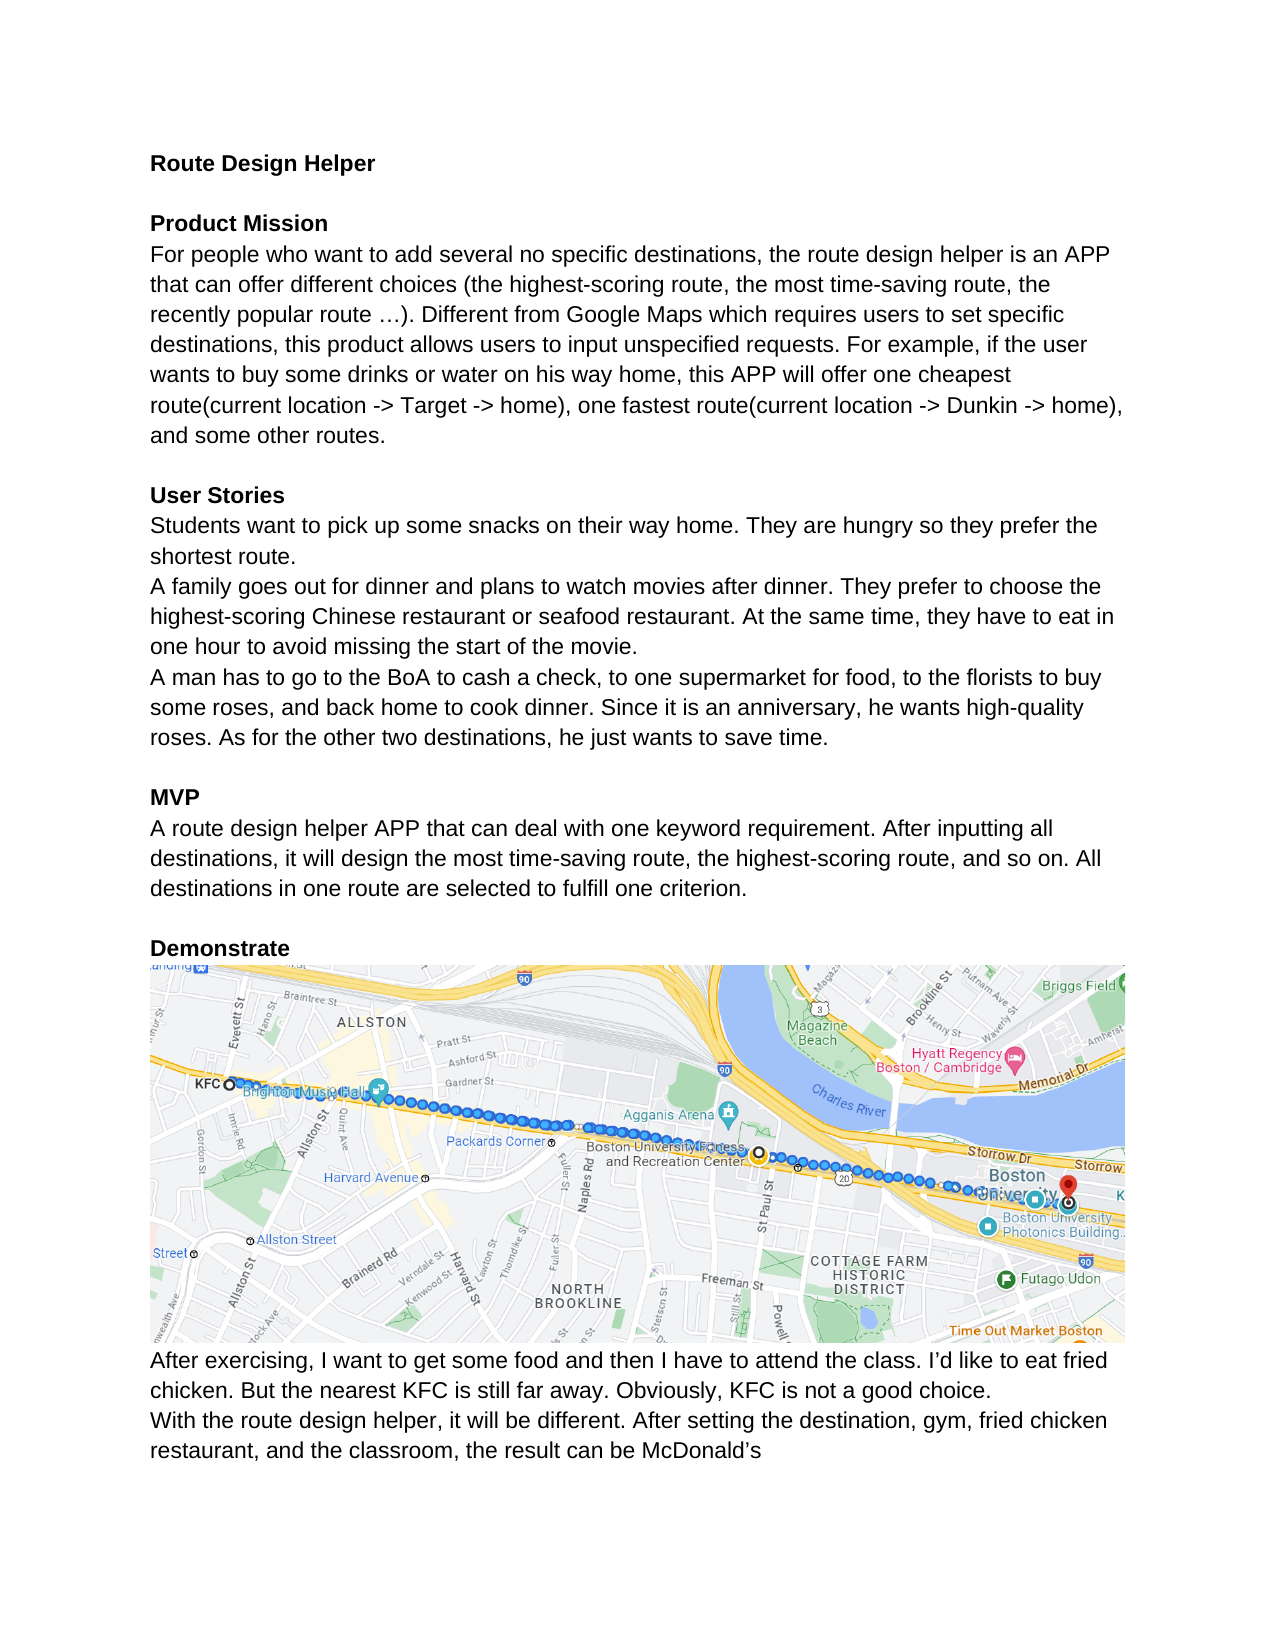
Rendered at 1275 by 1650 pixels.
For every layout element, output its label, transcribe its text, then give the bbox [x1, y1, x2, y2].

text User Stories [150, 482, 1125, 509]
text MVP [150, 784, 1125, 811]
text After exercising, I want to get some food and then I have to attend the class. I’d like to eat fried chicken. But the nearest KFC is still far away. Obviously, KFC is not a good choice. [150, 1347, 1125, 1403]
text For people who want to add several no specific destinations, the route design helper is an APP that can offer different choices (the highest-scoring route, the most time-saving route, the recently popular route …). Different from Google Maps which requires users to set specific destinations, this product allows users to input unspecified requests. For example, if the user wants to buy some drinks or water on his way home, this APP will offer one cheapest route(current location -> Target -> home), one fastest route(current location -> Dunkin -> home), and some other routes. [150, 241, 1125, 448]
text With the route design helper, it will be different. After setting the destination, gym, fried chicken restaurant, and the classroom, the result can be McDonald’s [150, 1407, 1125, 1463]
text Students want to pick up some snacks on their way home. They are hungry so they prefer the shortest route. [150, 512, 1125, 569]
picture [150, 965, 1125, 1343]
text Demonstrate [150, 935, 1125, 962]
text A man has to go to the BoA to cash a check, to one supermarket for food, to the florists to buy some roses, and back home to cook dinner. Since it is an anniversary, he wants high-quality roses. As for the other two destinations, he just wants to save time. [150, 663, 1125, 750]
text A route design helper APP that can deal with one keyword requirement. After inputting all destinations, it will design the most time-saving route, the highest-scoring route, and so on. All destinations in one route are selected to fulfill one criterion. [150, 814, 1125, 901]
text Product Mission [150, 210, 1125, 237]
text A family goes out for dinner and plans to watch movies after dinner. They prefer to choose the highest-scoring Chinese restaurant or seafood restaurant. At the same time, they have to eat in one hour to avoid missing the start of the movie. [150, 573, 1125, 660]
text Route Design Helper [150, 150, 1125, 176]
